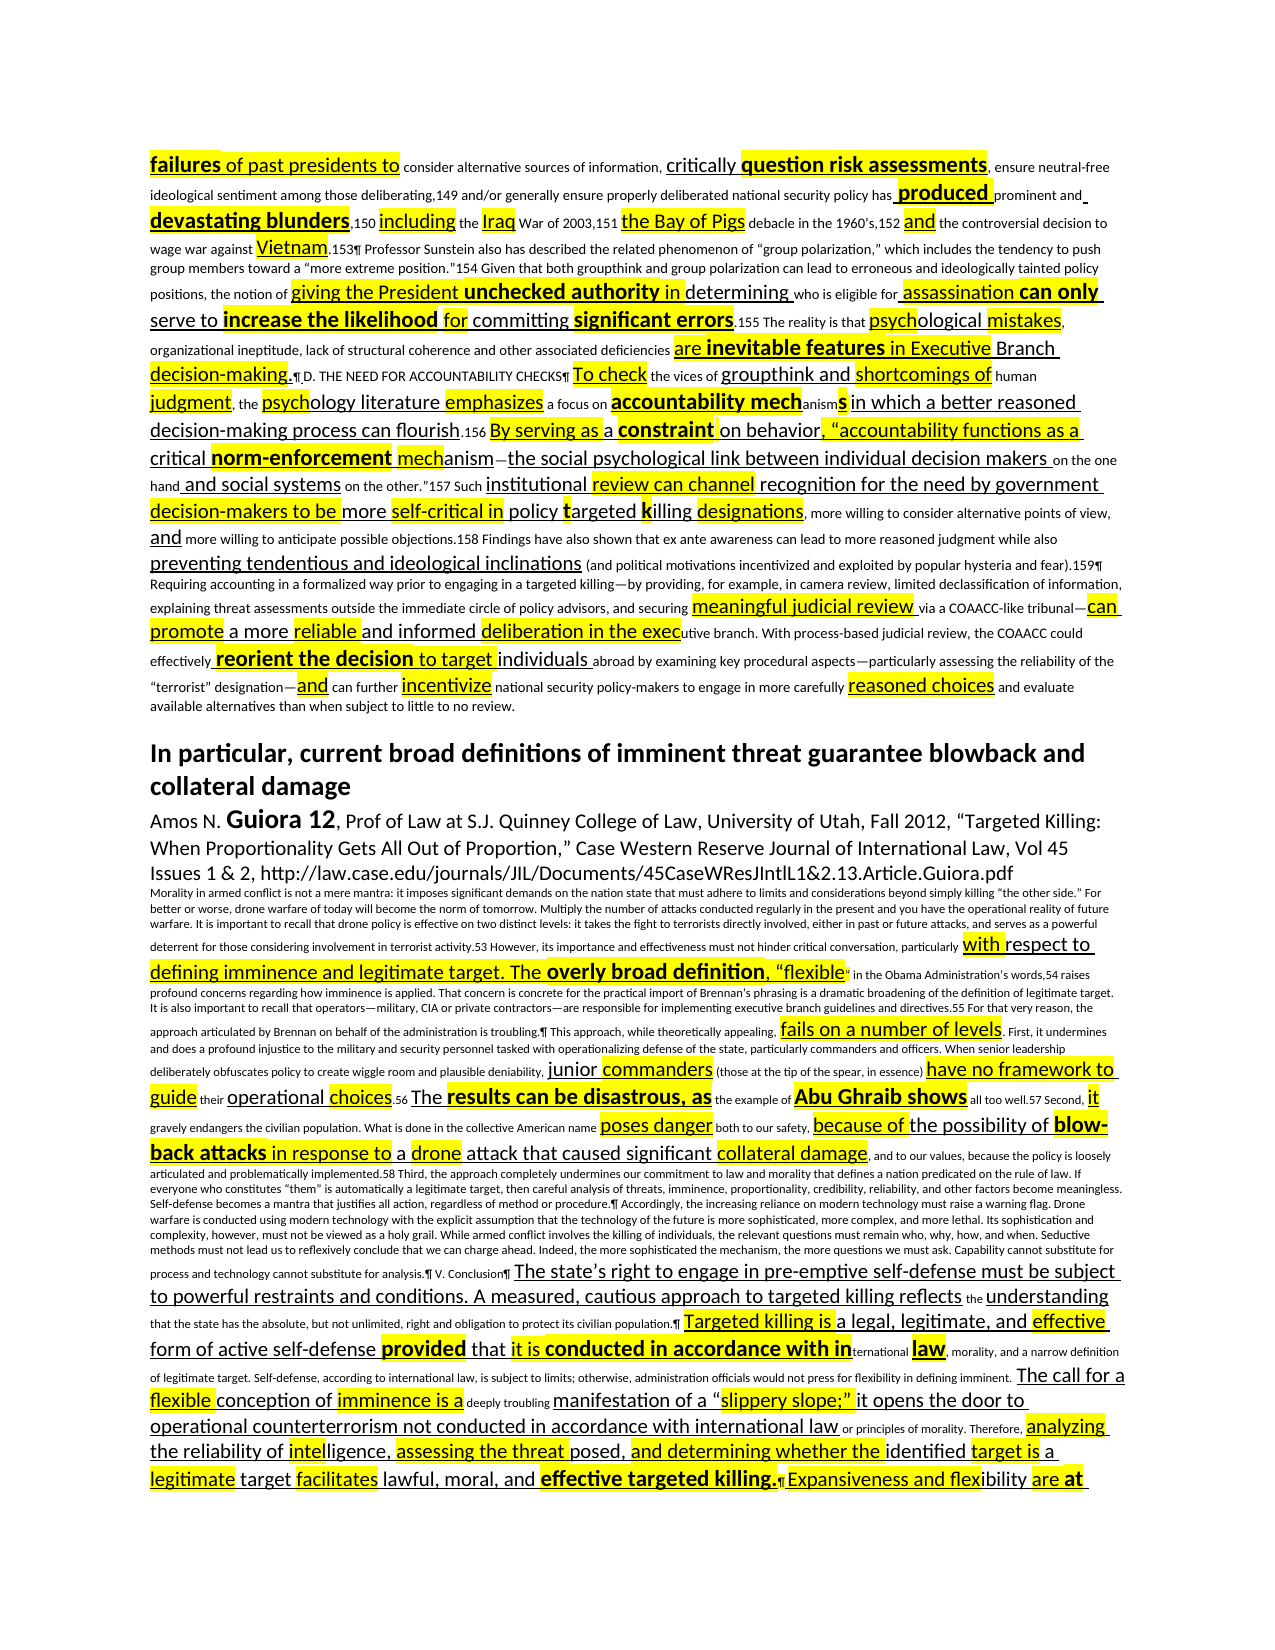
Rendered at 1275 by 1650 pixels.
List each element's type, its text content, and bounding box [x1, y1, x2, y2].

text Amos N. Guiora 12, Prof of Law at S.J. Quinney College of Law, University of Utah, Fall 2012, “Targeted Killing: When Proportionality Gets All Out of Proportion,” Case Western Reserve Journal of International Law, Vol 45 Issues 1 & 2, http://law.case.edu/journals/JIL/Documents/45CaseWResJIntlL1&2.13.Article.Guiora.pdf [150, 802, 1125, 886]
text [150, 886, 1125, 1492]
subtitle In particular, current broad definitions of imminent threat guarantee blowback and collateral damage [150, 736, 1125, 802]
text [150, 150, 1125, 715]
